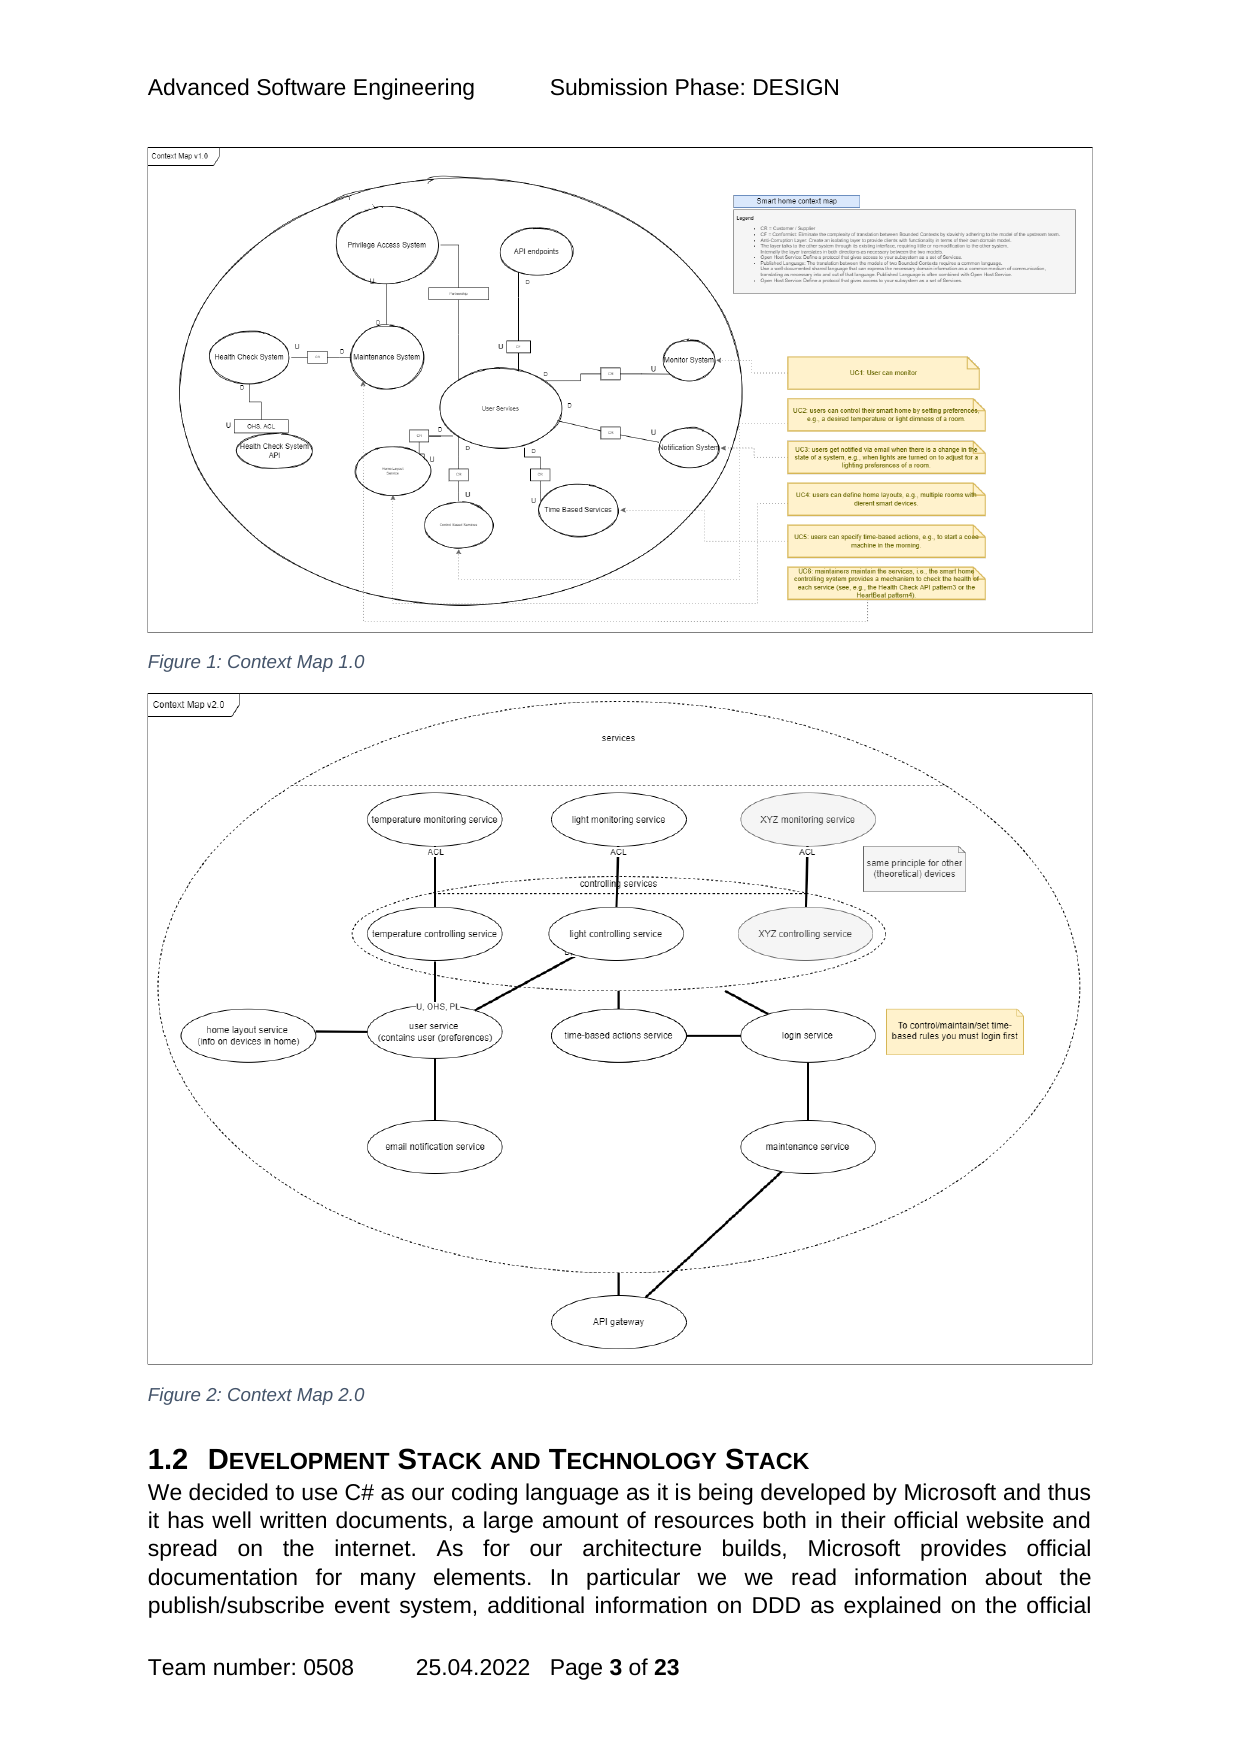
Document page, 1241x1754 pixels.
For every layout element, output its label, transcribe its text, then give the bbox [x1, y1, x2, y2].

picture [147, 693, 1093, 1365]
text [148, 1478, 1093, 1619]
text Figure 2: Context Map 2.0 [148, 1383, 1093, 1405]
picture [147, 147, 1093, 633]
subtitle Development Stack and Technology Stack [148, 1442, 1093, 1476]
text Figure 1: Context Map 1.0 [148, 651, 1093, 673]
